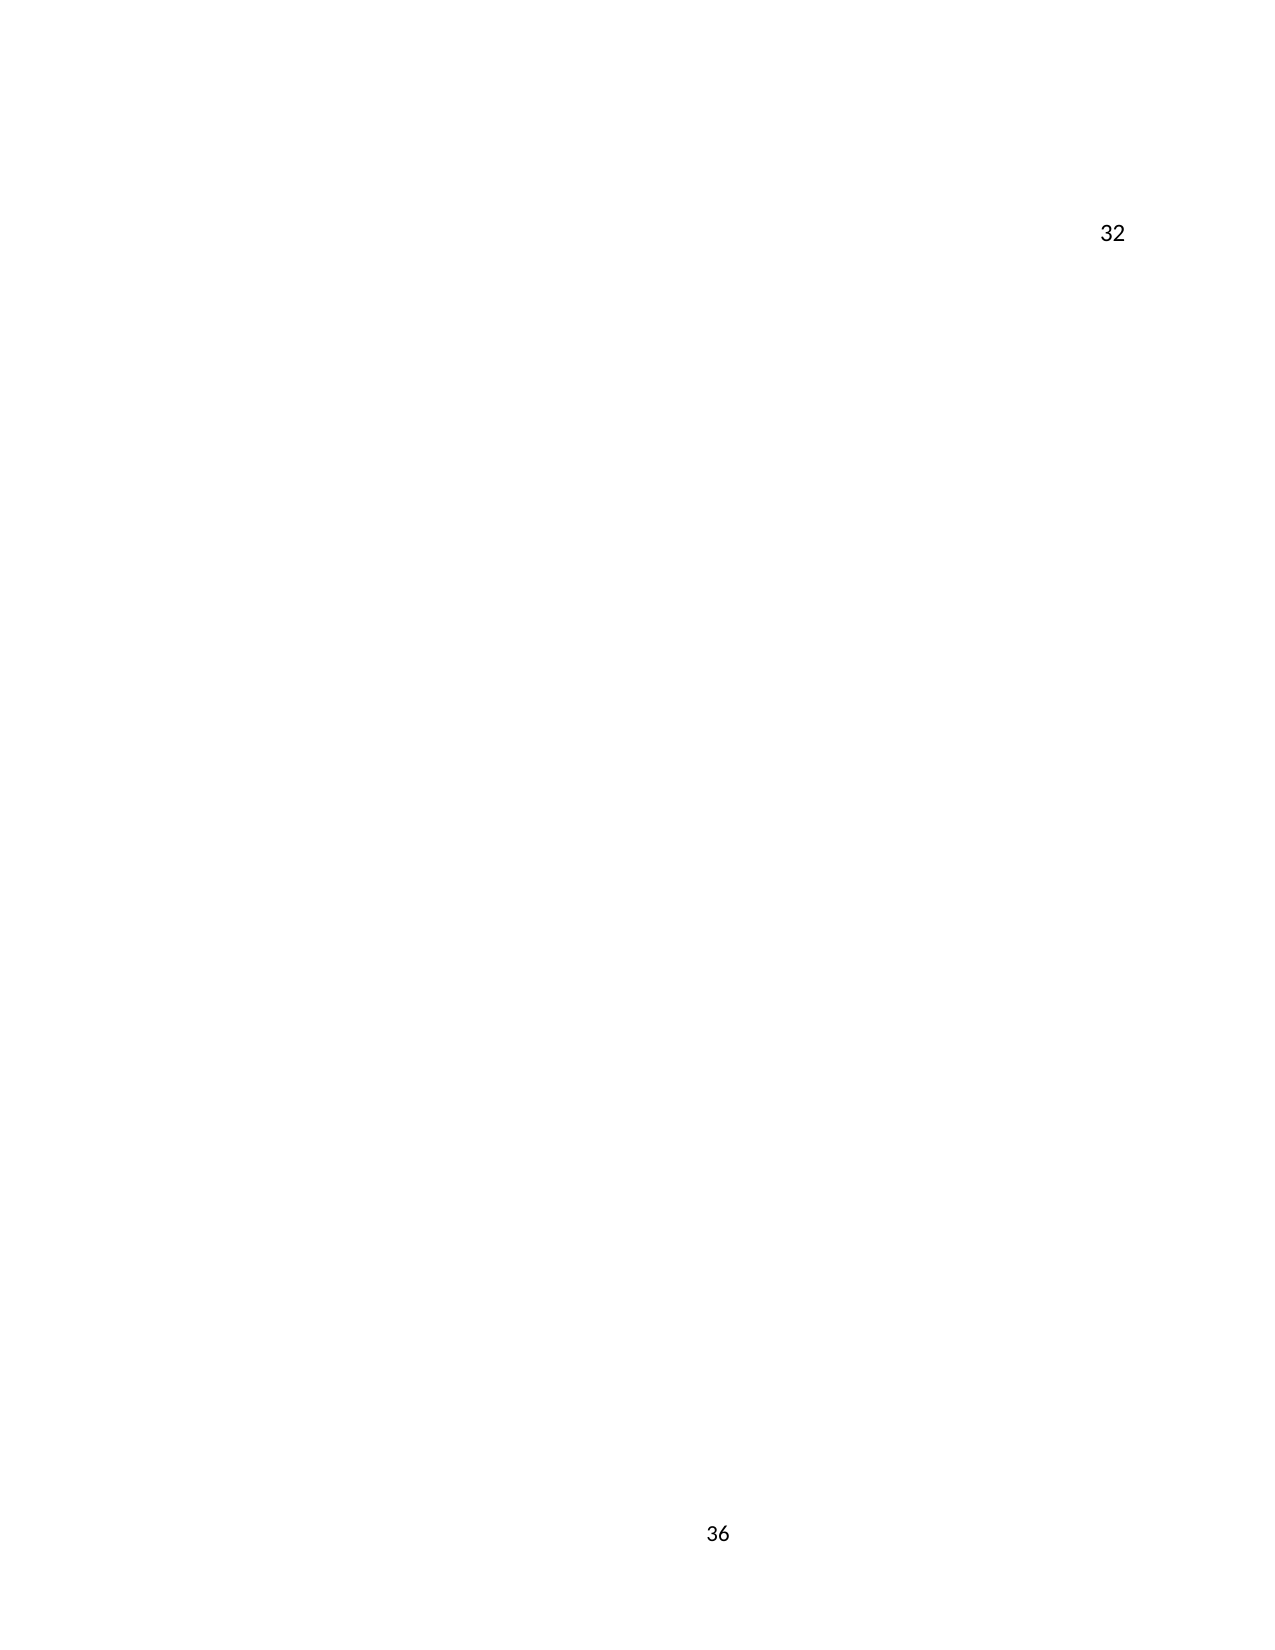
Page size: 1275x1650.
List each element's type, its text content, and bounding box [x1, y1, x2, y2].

text 32 [310, 217, 1125, 247]
